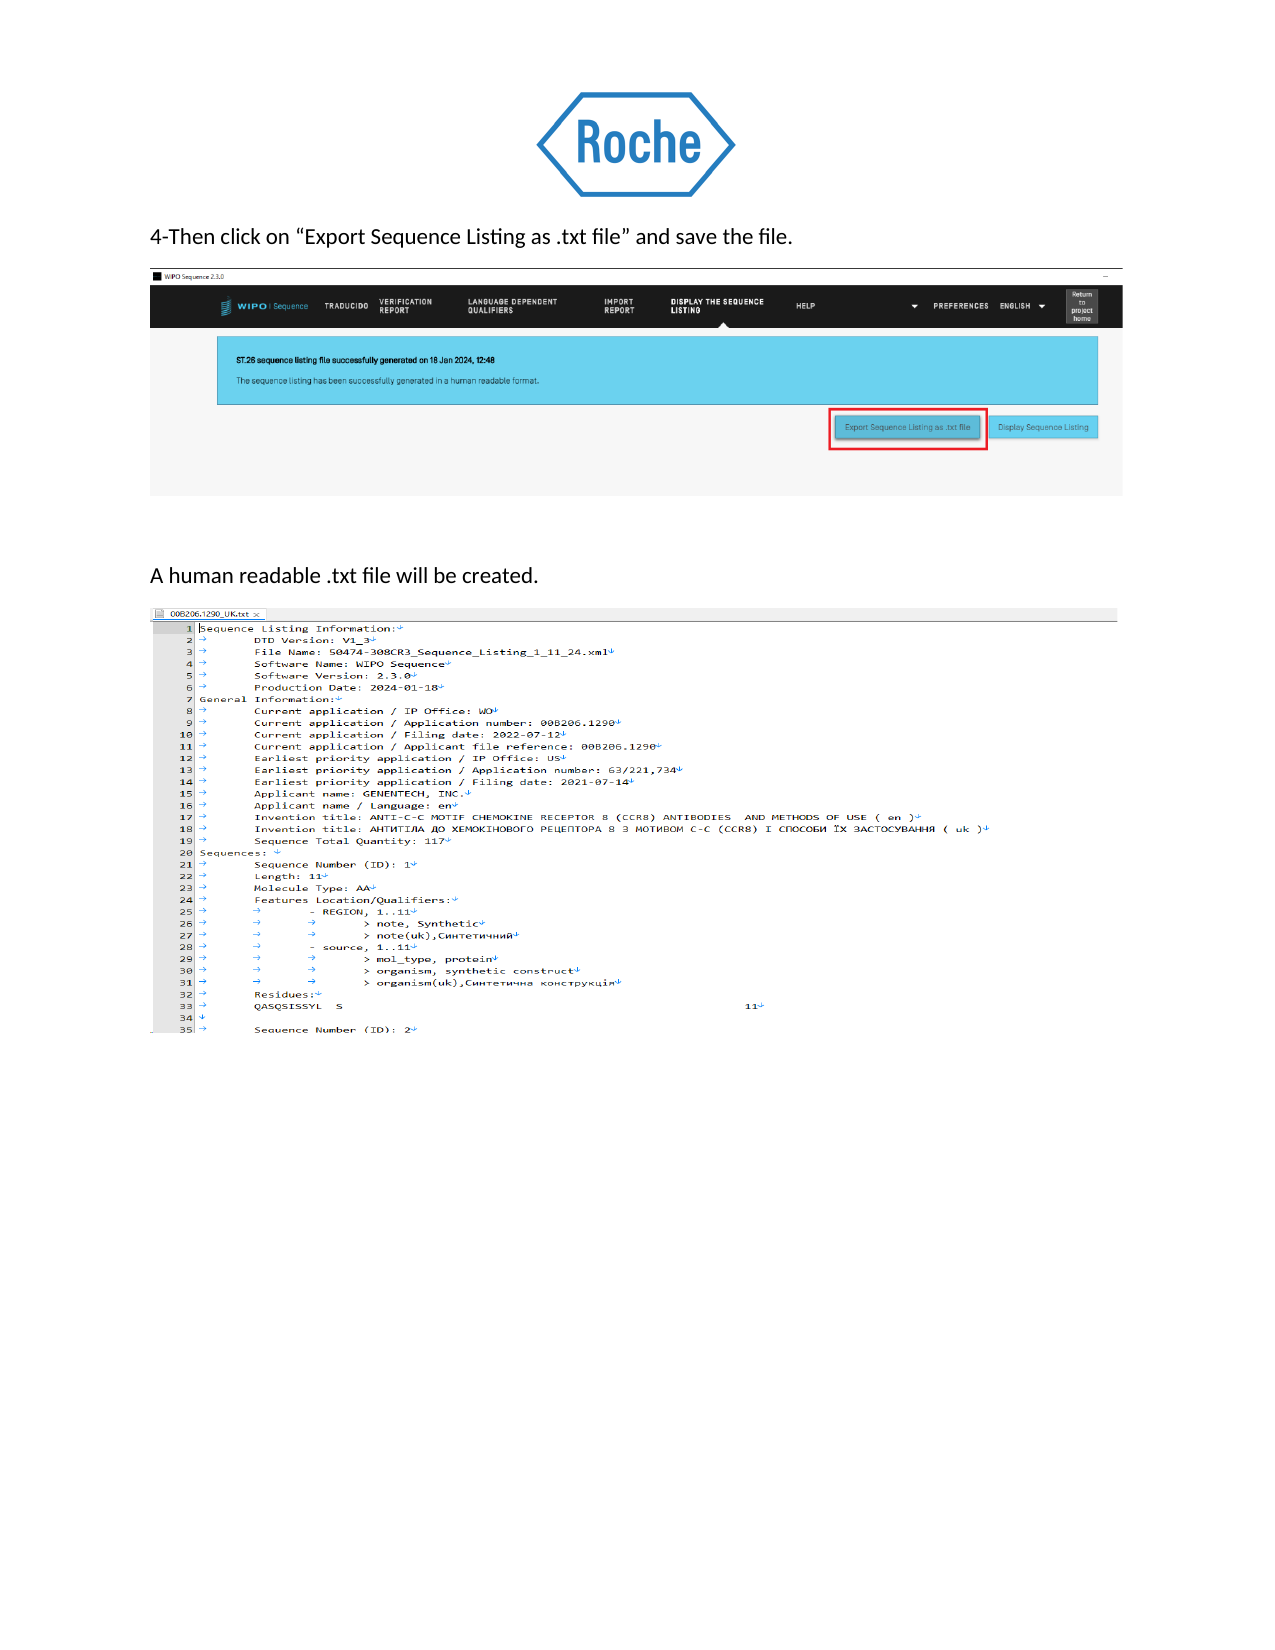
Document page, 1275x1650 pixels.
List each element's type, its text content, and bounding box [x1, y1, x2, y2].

text A human readable .txt file will be created. [150, 562, 1125, 590]
picture [150, 268, 1123, 496]
picture [529, 75, 747, 222]
picture [150, 608, 1118, 1033]
text 4-Then click on “Export Sequence Listing as .txt file” and save the file. [150, 222, 1125, 250]
